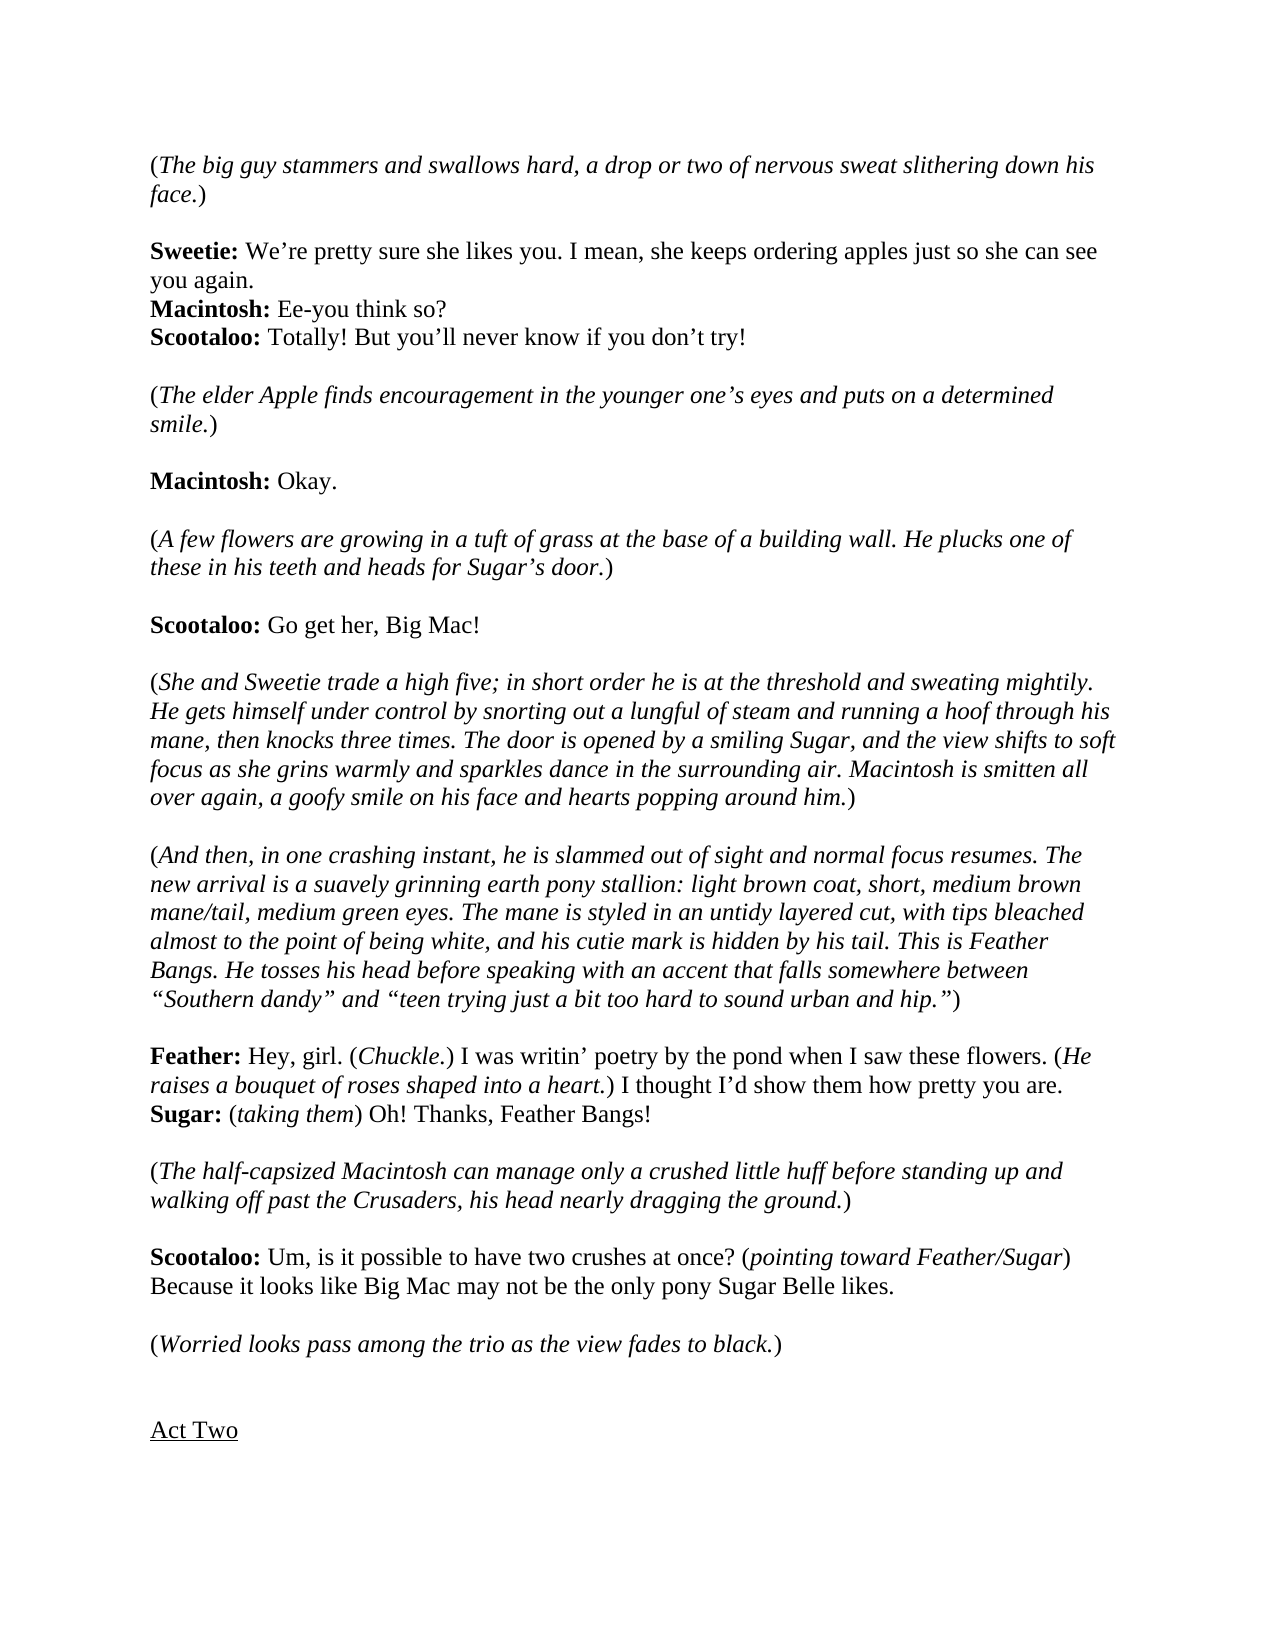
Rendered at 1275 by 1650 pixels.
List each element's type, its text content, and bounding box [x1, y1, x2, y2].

text Scootaloo: Um, is it possible to have two crushes at once? (pointing toward Feather/Sugar) Because it looks like Big Mac may not be the only pony Sugar Belle likes. [150, 1242, 1125, 1300]
text Feather: Hey, girl. (Chuckle.) I was writin’ poetry by the pond when I saw these flowers. (He raises a bouquet of roses shaped into a heart.) I thought I’d show them how pretty you are. [150, 1041, 1125, 1099]
text Scootaloo: Go get her, Big Mac! [150, 610, 1125, 639]
text Scootaloo: Totally! But you’ll never know if you don’t try! [150, 322, 1125, 351]
text (She and Sweetie trade a high five; in short order he is at the threshold and sweating mightily. He gets himself under control by snorting out a lungful of steam and running a hoof through his mane, then knocks three times. The door is opened by a smiling Sugar, and the view shifts to soft focus as she grins warmly and sparkles dance in the surrounding air. Macintosh is smitten all over again, a goofy smile on his face and hearts popping around him.) [150, 667, 1125, 811]
text (Worried looks pass among the trio as the view fades to black.) [150, 1329, 1125, 1357]
text Sugar: (taking them) Oh! Thanks, Feather Bangs! [150, 1099, 1125, 1127]
text (And then, in one crashing instant, he is slammed out of sight and normal focus resumes. The new arrival is a suavely grinning earth pony stallion: light brown coat, short, medium brown mane/tail, medium green eyes. The mane is styled in an untidy layered cut, with tips bleached almost to the point of being white, and his cutie mark is hidden by his tail. This is Feather Bangs. He tosses his head before speaking with an accent that falls somewhere between “Southern dandy” and “teen trying just a bit too hard to sound urban and hip.”) [150, 840, 1125, 1012]
text (The big guy stammers and swallows hard, a drop or two of nervous sweat slithering down his face.) [150, 150, 1125, 207]
text (The half-capsized Macintosh can manage only a crushed little huff before standing up and walking off past the Crusaders, his head nearly dragging the ground.) [150, 1156, 1125, 1214]
text Macintosh: Okay. [150, 466, 1125, 495]
text Act Two [150, 1415, 1125, 1444]
text (The elder Apple finds encouragement in the younger one’s eyes and puts on a determined smile.) [150, 380, 1125, 437]
text Sweetie: We’re pretty sure she likes you. I mean, she keeps ordering apples just so she can see you again. [150, 236, 1125, 294]
text Macintosh: Ee-you think so? [150, 294, 1125, 322]
text (A few flowers are growing in a tuft of grass at the base of a building wall. He plucks one of these in his teeth and heads for Sugar’s door.) [150, 524, 1125, 581]
